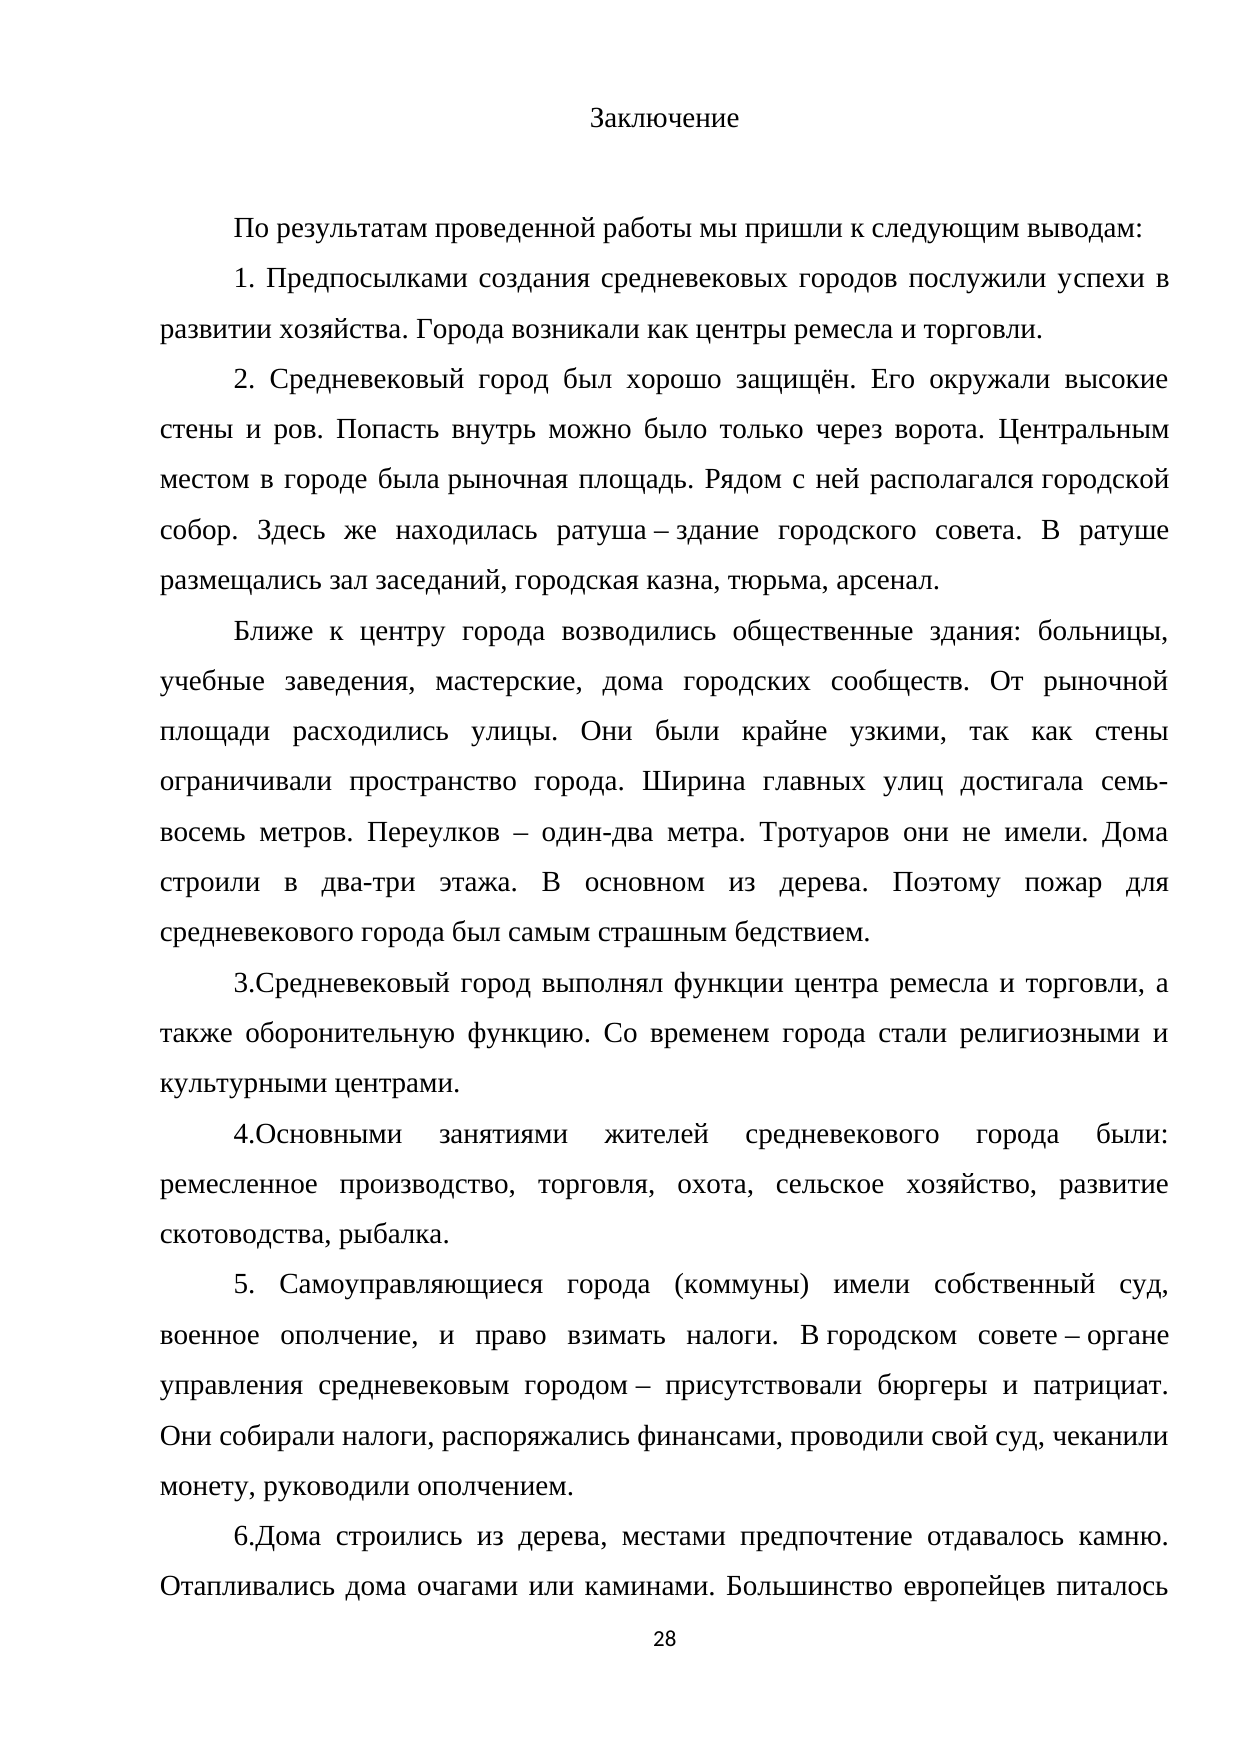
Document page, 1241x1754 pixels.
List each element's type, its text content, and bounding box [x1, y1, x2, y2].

text 5. Самоуправляющиеся города (коммуны) имели собственный суд, военное ополчение, и право взимать налоги. В городском совете – органе управления средневековым городом – присутствовали бюргеры и патрициат. Они собирали налоги, распоряжались финансами, проводили свой суд, чеканили монету, руководили ополчением. [159, 1267, 1169, 1501]
text Заключение [159, 100, 1169, 134]
text 4.Основными занятиями жителей средневекового города были: ремесленное производство, торговля, охота, сельское хозяйство, развитие скотоводства, рыбалка. [159, 1116, 1169, 1250]
text 2. Средневековый город был хорошо защищён. Его окружали высокие стены и ров. Попасть внутрь можно было только через ворота. Центральным местом в городе была рыночная площадь. Рядом с ней располагался городской собор. Здесь же находилась ратуша – здание городского совета. В ратуше размещались зал заседаний, городская казна, тюрьма, арсенал. [159, 361, 1169, 596]
text 1. Предпосылками создания средневековых городов послужили успехи в развитии хозяйства. Города возникали как центры ремесла и торговли. [159, 260, 1169, 344]
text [159, 1518, 1169, 1602]
text 3.Средневековый город выполнял функции центра ремесла и торговли, а также оборонительную функцию. Со временем города стали религиозными и культурными центрами. [159, 965, 1169, 1099]
text Ближе к центру города возводились общественные здания: больницы, учебные заведения, мастерские, дома городских сообществ. От рыночной площади расходились улицы. Они были крайне узкими, так как стены ограничивали пространство города. Ширина главных улиц достигала семь-восемь метров. Переулков – один-два метра. Тротуаров они не имели. Дома строили в два-три этажа. В основном из дерева. Поэтому пожар для средневекового города был самым страшным бедствием. [159, 613, 1169, 948]
text По результатам проведенной работы мы пришли к следующим выводам: [159, 210, 1169, 244]
